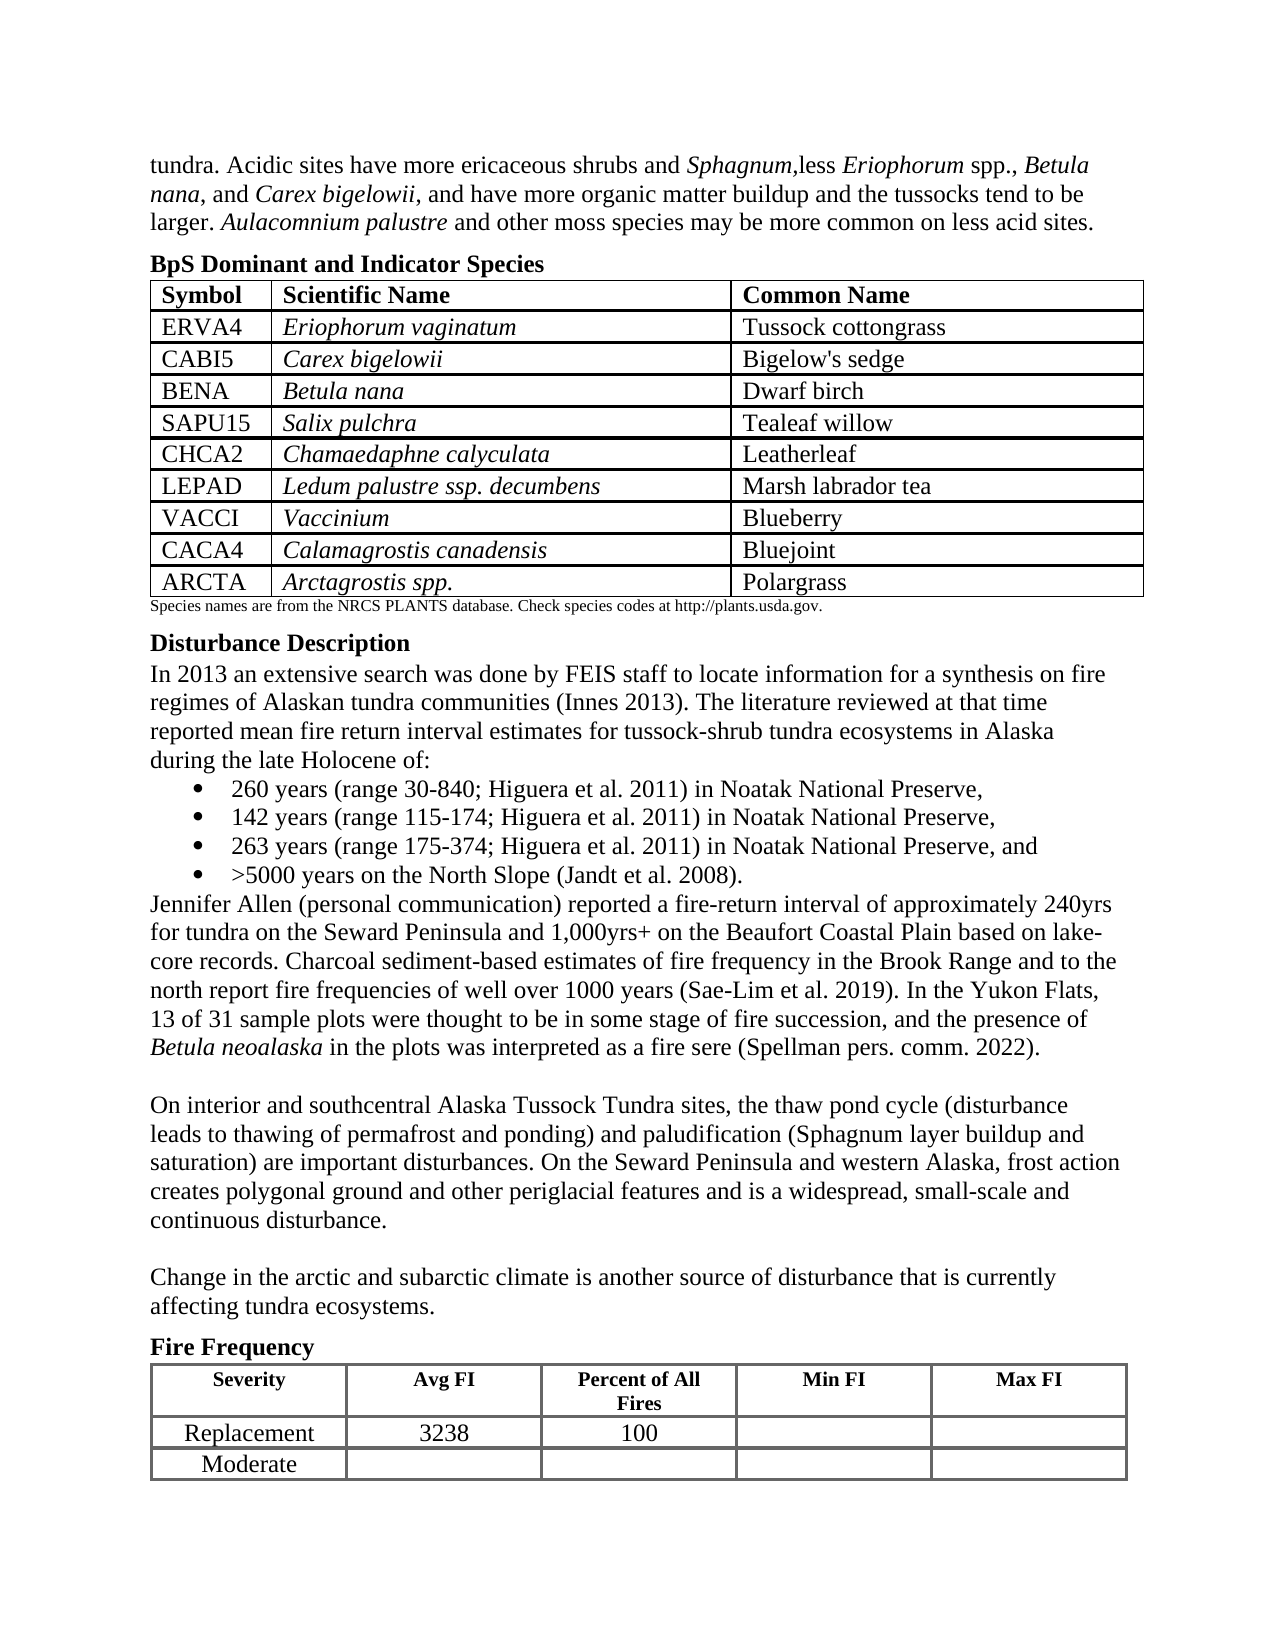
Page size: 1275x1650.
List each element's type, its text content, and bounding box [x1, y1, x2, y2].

list 260 years (range 30-840; Higuera et al. 2011) in Noatak National Preserve, [194, 774, 1125, 802]
table_cell Salix pulchra [272, 408, 730, 436]
table_cell ARCTA [151, 567, 271, 596]
table_header Max FI [933, 1366, 1125, 1414]
table_header Avg FI [348, 1366, 540, 1414]
table_cell Eriophorum vaginatum [272, 312, 730, 341]
table_cell 100 [543, 1418, 735, 1446]
table_header Min FI [738, 1366, 930, 1414]
table_cell [933, 1450, 1125, 1478]
text On interior and southcentral Alaska Tussock Tundra sites, the thaw pond cycle (disturbance leads to thawing of permafrost and ponding) and paludification (Sphagnum layer buildup and saturation) are important disturbances. On the Seward Peninsula and western Alaska, frost action creates polygonal ground and other periglacial features and is a widespread, small-scale and continuous disturbance. [150, 1090, 1125, 1234]
table_cell Ledum palustre ssp. decumbens [272, 471, 730, 500]
table_cell Replacement [153, 1418, 345, 1446]
table_cell Moderate (Mixed) [153, 1450, 345, 1478]
list >5000 years on the North Slope (Jandt et al. 2008). [194, 860, 1125, 889]
table_cell [348, 1450, 540, 1478]
table_header Common Name [732, 281, 1143, 309]
table_cell Calamagrostis canadensis [272, 535, 730, 564]
table_cell Tussock cottongrass [732, 312, 1143, 341]
table_cell Polargrass [732, 567, 1143, 596]
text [150, 150, 1125, 236]
table_cell Vaccinium [272, 503, 730, 532]
table_cell SAPU15 [151, 408, 271, 436]
table_cell Marsh labrador tea [732, 471, 1143, 500]
table_header Percent of All Fires [543, 1366, 735, 1414]
table_cell Arctagrostis spp. [272, 567, 730, 596]
table_header Scientific Name [272, 281, 730, 309]
table_cell Leatherleaf [732, 440, 1143, 468]
table_cell Chamaedaphne calyculata [272, 440, 730, 468]
table_cell Bluejoint [732, 535, 1143, 564]
table_cell VACCI [151, 503, 271, 532]
table_cell Carex bigelowii [272, 344, 730, 373]
text In 2013 an extensive search was done by FEIS staff to locate information for a synthesis on fire regimes of Alaskan tundra communities (Innes 2013). The literature reviewed at that time reported mean fire return interval estimates for tussock-shrub tundra ecosystems in Alaska during the late Holocene of: [150, 659, 1125, 774]
text Change in the arctic and subarctic climate is another source of disturbance that is currently affecting tundra ecosystems. [150, 1262, 1125, 1320]
table_cell Bigelow's sedge [732, 344, 1143, 373]
table_cell 3238 [348, 1418, 540, 1446]
table_cell BENA [151, 376, 271, 404]
table_cell CACA4 [151, 535, 271, 564]
text Disturbance Description [150, 628, 1125, 657]
text Species names are from the NRCS PLANTS database. Check species codes at http://plants.usda.gov. [150, 597, 1125, 615]
list 142 years (range 115-174; Higuera et al. 2011) in Noatak National Preserve, [194, 802, 1125, 831]
table_cell Betula nana [272, 376, 730, 404]
table_cell CABI5 [151, 344, 271, 373]
table_header Symbol [151, 281, 271, 309]
list 263 years (range 175-374; Higuera et al. 2011) in Noatak National Preserve, and [194, 831, 1125, 860]
table_cell Dwarf birch [732, 376, 1143, 404]
table_cell [738, 1450, 930, 1478]
table_cell Blueberry [732, 503, 1143, 532]
text Jennifer Allen (personal communication) reported a fire-return interval of approximately 240yrs for tundra on the Seward Peninsula and 1,000yrs+ on the Beaufort Coastal Plain based on lake-core records. Charcoal sediment-based estimates of fire frequency in the Brook Range and to the north report fire frequencies of well over 1000 years (Sae-Lim et al. 2019). In the Yukon Flats, 13 of 31 sample plots were thought to be in some stage of fire succession, and the presence of Betula neoalaska in the plots was interpreted as a fire sere (Spellman pers. comm. 2022). [150, 889, 1125, 1061]
table_cell [933, 1418, 1125, 1446]
text BpS Dominant and Indicator Species [150, 249, 1125, 277]
table_cell Tealeaf willow [732, 408, 1143, 436]
table_cell [543, 1450, 735, 1478]
table_cell [738, 1418, 930, 1446]
table_cell CHCA2 [151, 440, 271, 468]
table_cell LEPAD [151, 471, 271, 500]
text Fire Frequency [150, 1332, 1125, 1361]
table_cell ERVA4 [151, 312, 271, 341]
table_header Severity [153, 1366, 345, 1414]
